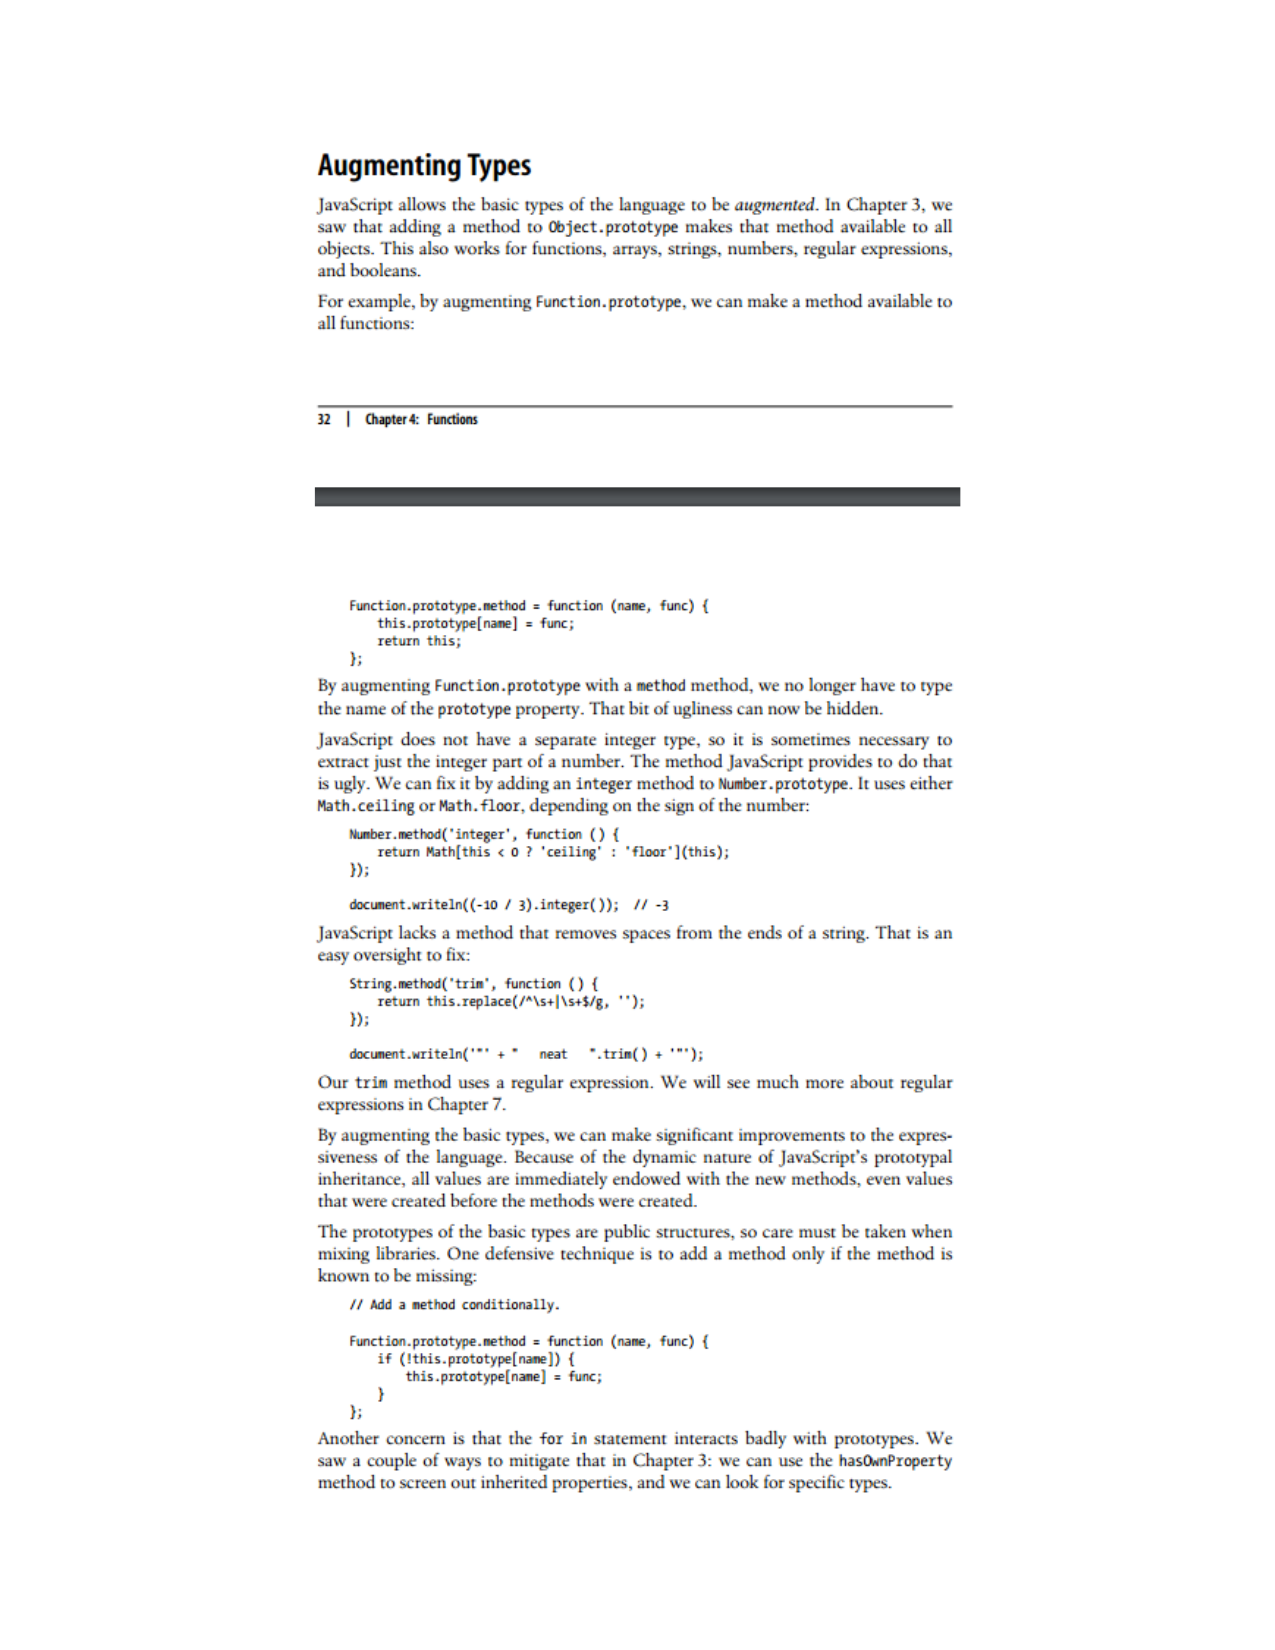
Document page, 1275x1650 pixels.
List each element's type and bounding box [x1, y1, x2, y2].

picture [314, 150, 961, 1500]
